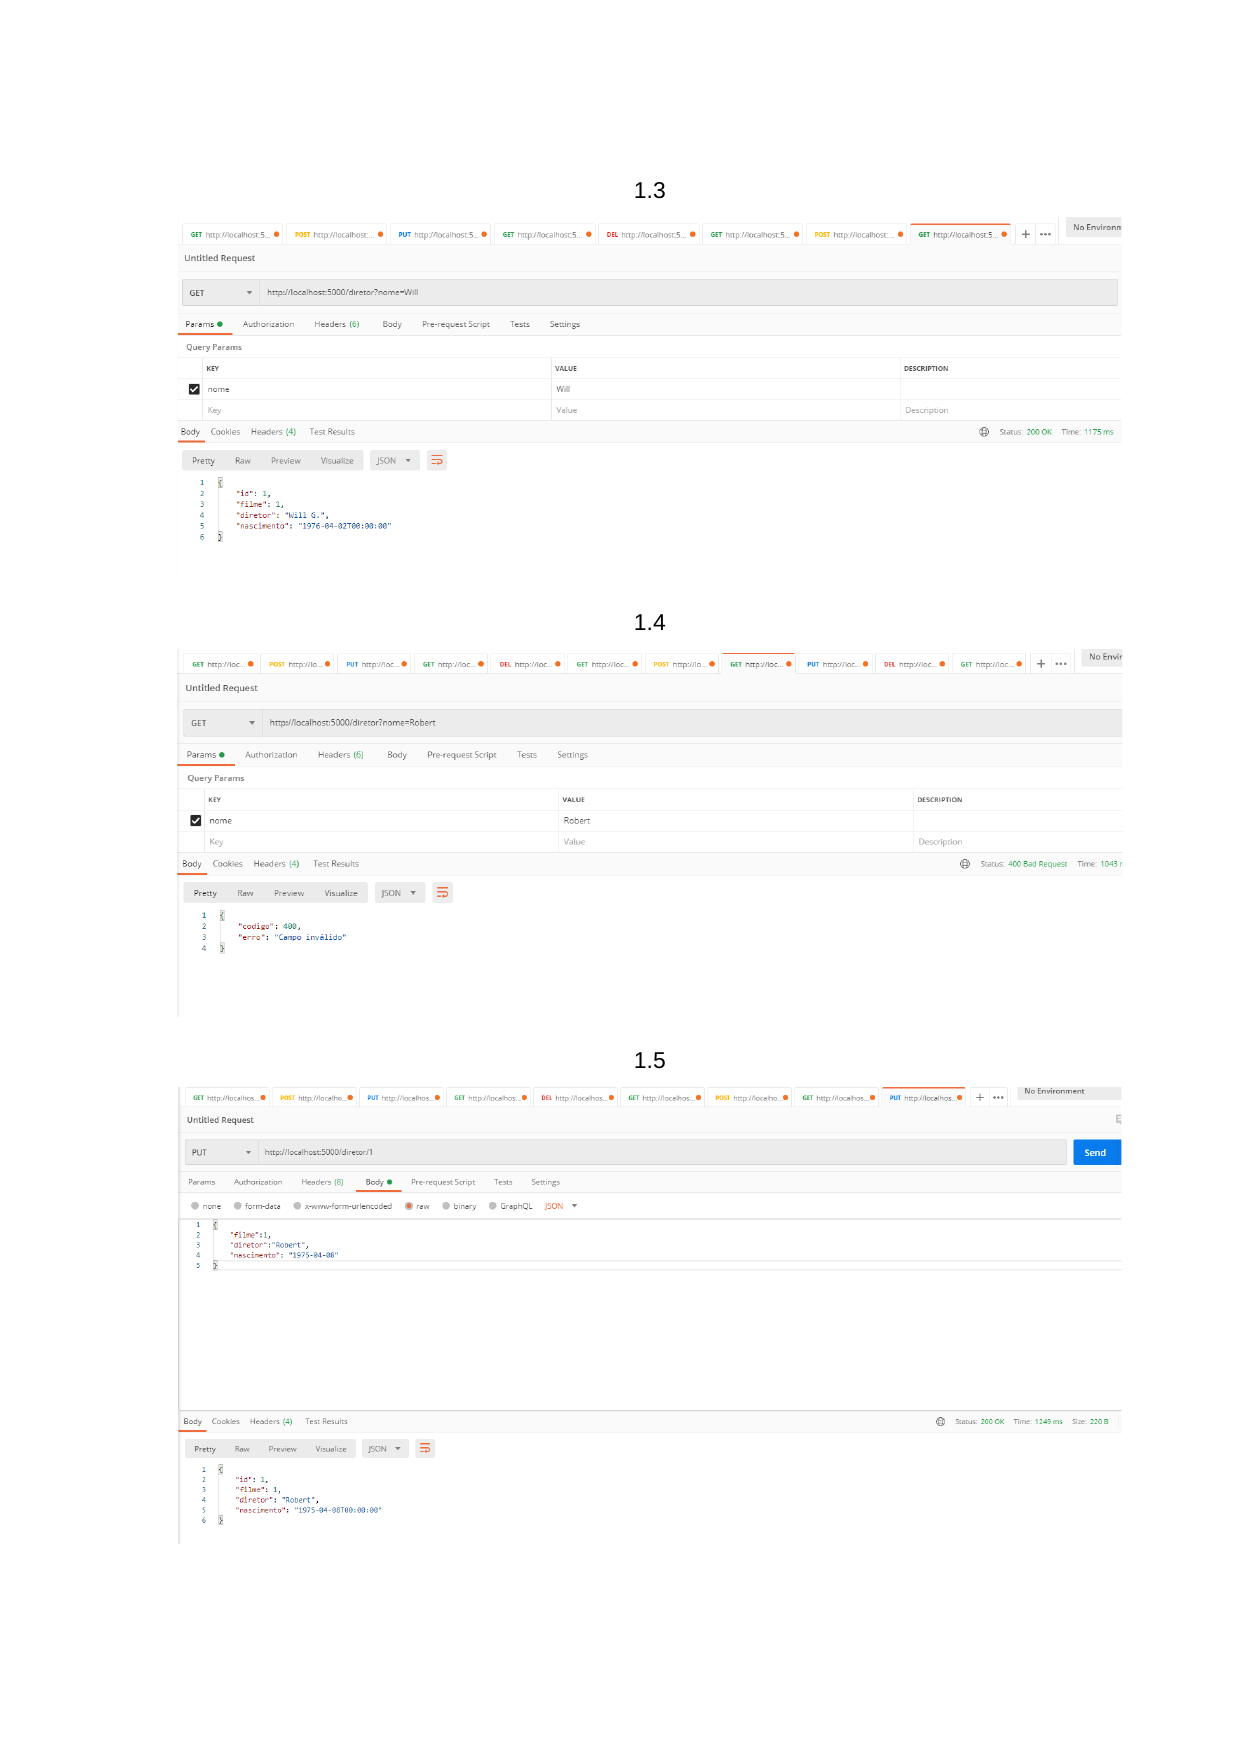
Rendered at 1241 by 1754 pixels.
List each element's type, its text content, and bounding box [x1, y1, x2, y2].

text 1.4 [177, 609, 1122, 649]
picture [177, 217, 1122, 579]
picture [177, 649, 1123, 1017]
text 1.5 [177, 1047, 1122, 1087]
text 1.3 [177, 177, 1122, 217]
picture [177, 1087, 1122, 1544]
